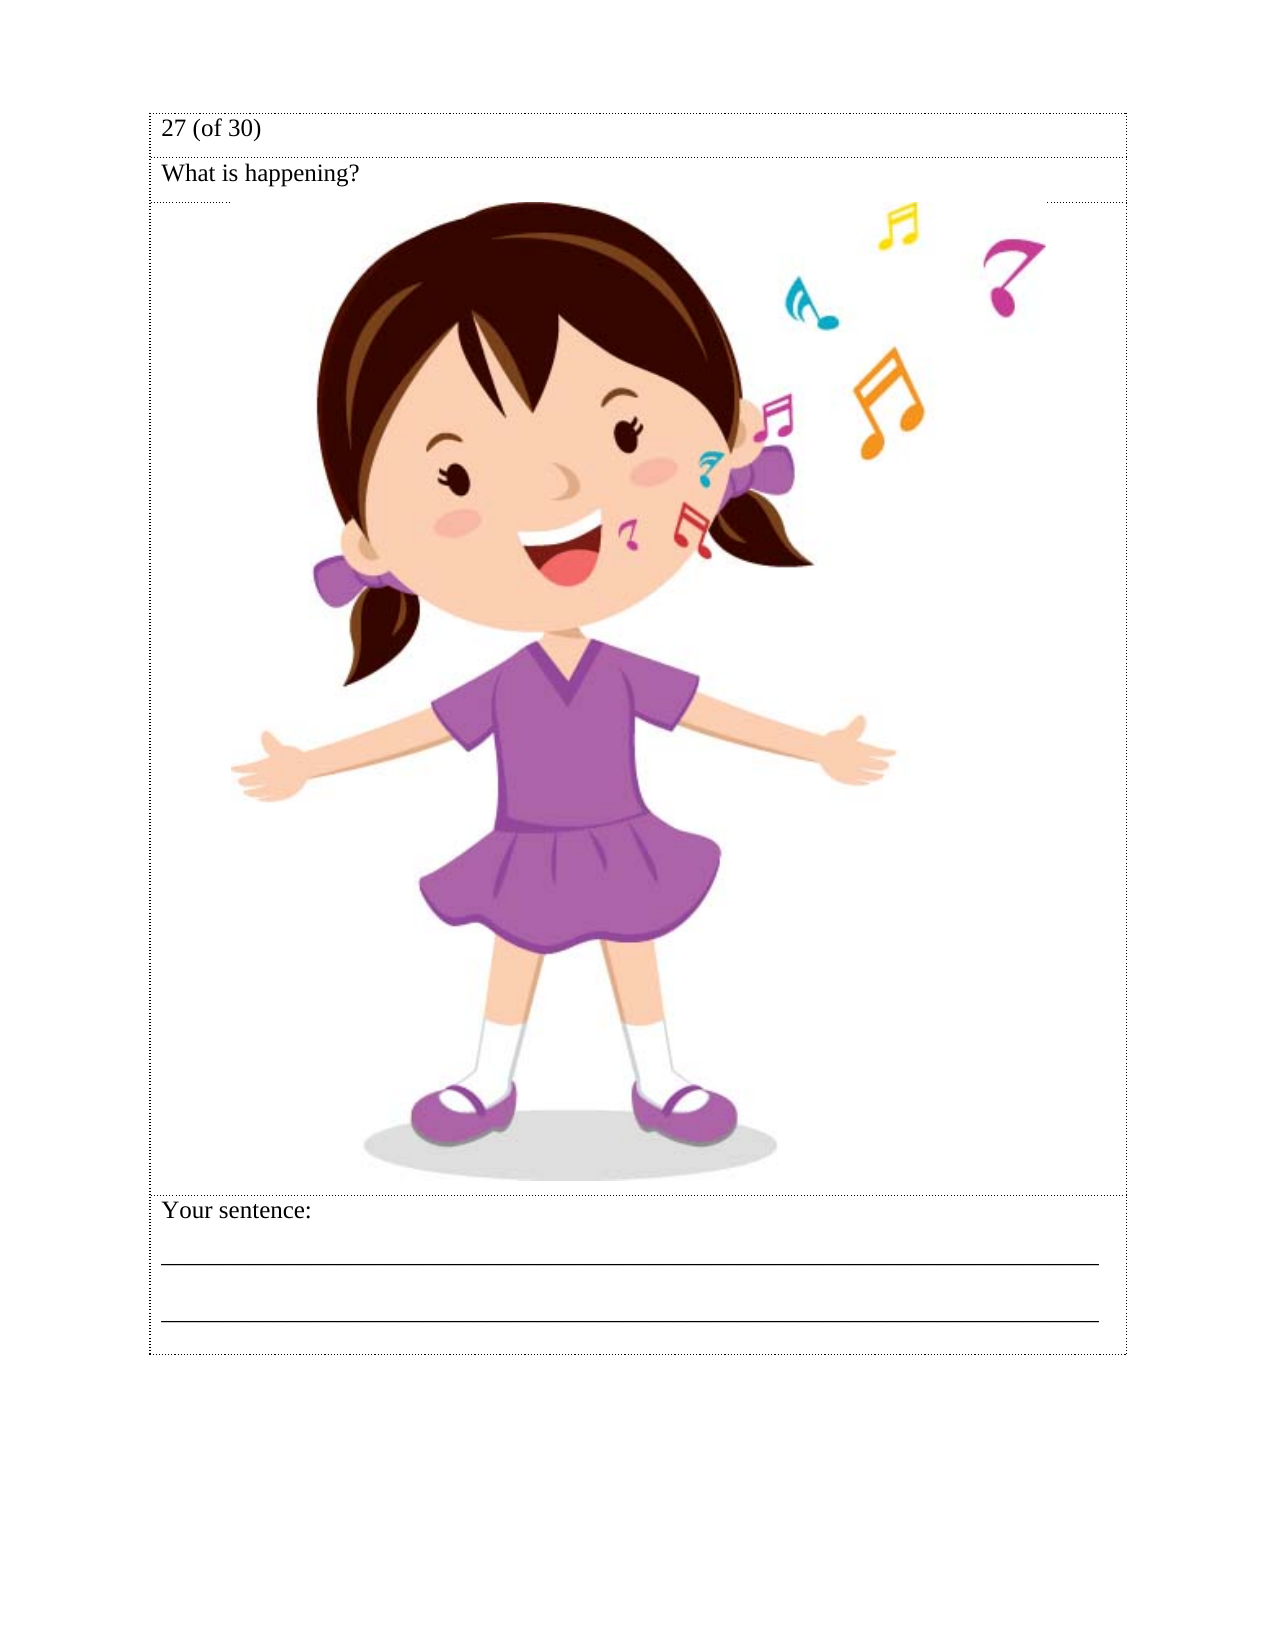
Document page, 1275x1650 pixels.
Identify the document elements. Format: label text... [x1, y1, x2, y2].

table_cell What is happening? [150, 157, 1127, 202]
picture [231, 202, 1046, 1181]
table_cell [150, 202, 1127, 1194]
table_header 27 (of 30) [150, 113, 1127, 157]
table_cell Your sentence: ___________________________________________________________________________ ___________________________________________________________________________ [150, 1195, 1127, 1354]
